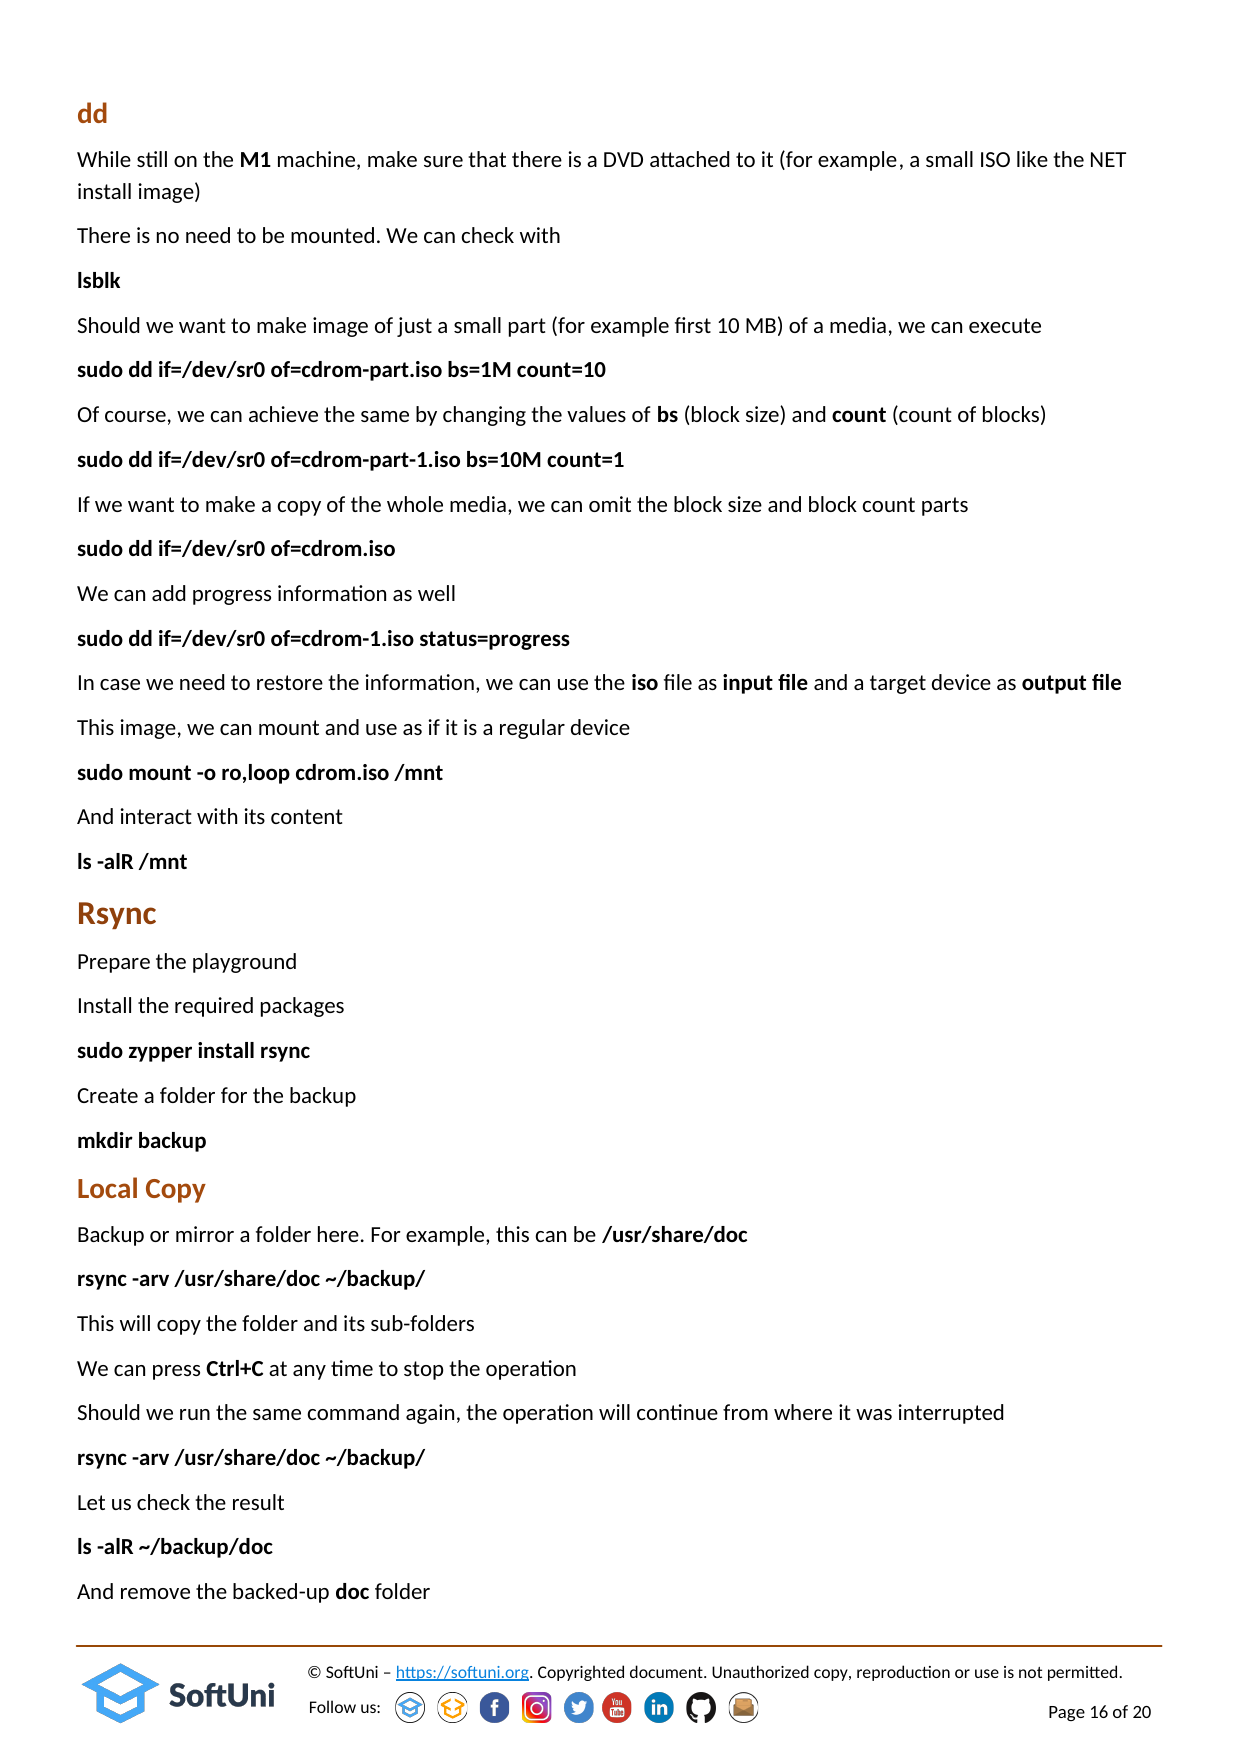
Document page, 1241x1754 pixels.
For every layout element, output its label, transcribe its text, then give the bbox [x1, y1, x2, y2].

text We can add progress information as well [77, 579, 1163, 607]
picture [644, 1692, 653, 1701]
text ls -alR ~/backup/doc [77, 1532, 1163, 1561]
picture [437, 1692, 468, 1723]
text rsync -arv /usr/share/doc ~/backup/ [77, 1264, 1163, 1292]
text Install the required packages [77, 992, 1163, 1020]
text Prepare the playground [77, 947, 1163, 975]
subtitle dd [77, 95, 1163, 131]
picture [479, 1692, 510, 1723]
text And interact with its content [77, 802, 1163, 831]
text Should we want to make image of just a small part (for example first 10 MB) of a media, we can execute [77, 311, 1163, 339]
text We can press Ctrl+C at any time to stop the operation [77, 1354, 1163, 1382]
picture [395, 1692, 425, 1723]
picture [602, 1692, 632, 1723]
text sudo zypper install rsync [77, 1036, 1163, 1064]
text Let us check the result [77, 1488, 1163, 1516]
picture [522, 1692, 552, 1723]
subtitle Rsync [77, 892, 1163, 933]
picture [686, 1692, 716, 1723]
subtitle Local Copy [77, 1170, 1163, 1206]
text If we want to make a copy of the whole media, we can omit the block size and block count parts [77, 490, 1163, 518]
text mkdir backup [77, 1126, 1163, 1154]
text sudo dd if=/dev/sr0 of=cdrom.iso [77, 534, 1163, 562]
text sudo dd if=/dev/sr0 of=cdrom-part.iso bs=1M count=10 [77, 356, 1163, 384]
text While still on the M1 machine, make sure that there is a DVD attached to it (for example, a small ISO like the NET install image) [77, 145, 1163, 205]
text There is no need to be mounted. We can check with [77, 222, 1163, 249]
picture [644, 1714, 653, 1723]
text Create a folder for the backup [77, 1081, 1163, 1109]
text This image, we can mount and use as if it is a regular device [77, 713, 1163, 741]
text Of course, we can achieve the same by changing the values of bs (block size) and count (count of blocks) [77, 400, 1163, 428]
text And remove the backed-up doc folder [77, 1577, 1163, 1605]
picture [564, 1692, 594, 1723]
picture [658, 1705, 667, 1714]
text Should we run the same command again, the operation will continue from where it was interrupted [77, 1398, 1163, 1426]
text This will copy the folder and its sub-folders [77, 1309, 1163, 1337]
picture [665, 1714, 674, 1723]
picture [75, 1658, 281, 1729]
text rsync -arv /usr/share/doc ~/backup/ [77, 1443, 1163, 1471]
text lsblk [77, 266, 1163, 294]
picture [728, 1692, 759, 1723]
text ls -alR /mnt [77, 847, 1163, 875]
text sudo mount -o ro,loop cdrom.iso /mnt [77, 758, 1163, 786]
text In case we need to restore the information, we can use the iso file as input file and a target device as output file [77, 668, 1163, 696]
picture [665, 1692, 674, 1701]
text sudo dd if=/dev/sr0 of=cdrom-part-1.iso bs=10M count=1 [77, 445, 1163, 473]
text sudo dd if=/dev/sr0 of=cdrom-1.iso status=progress [77, 624, 1163, 652]
text Backup or mirror a folder here. For example, this can be /usr/share/doc [77, 1220, 1163, 1248]
